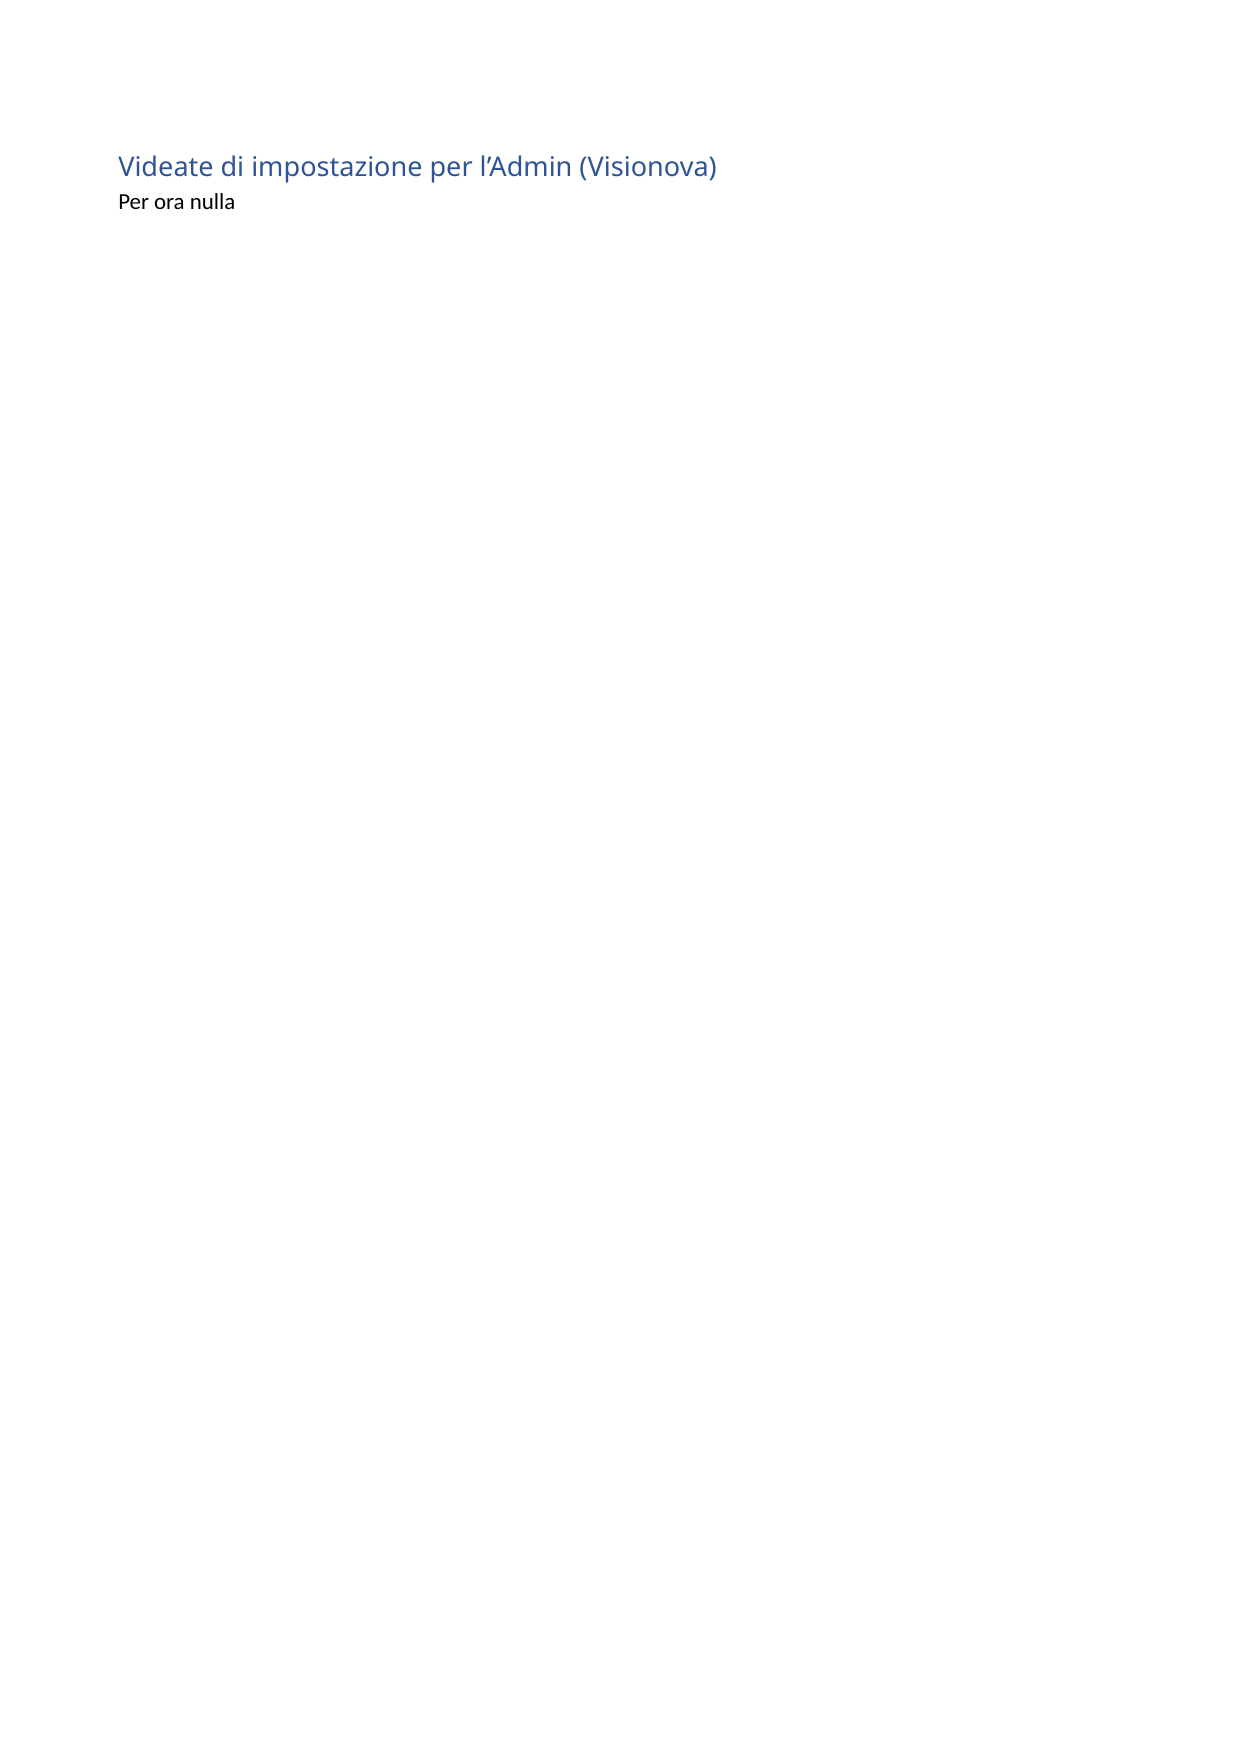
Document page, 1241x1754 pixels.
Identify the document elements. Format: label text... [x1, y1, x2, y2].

subtitle Videate di impostazione per l’Admin (Visionova) [118, 148, 1122, 184]
text Per ora nulla [118, 187, 1122, 215]
